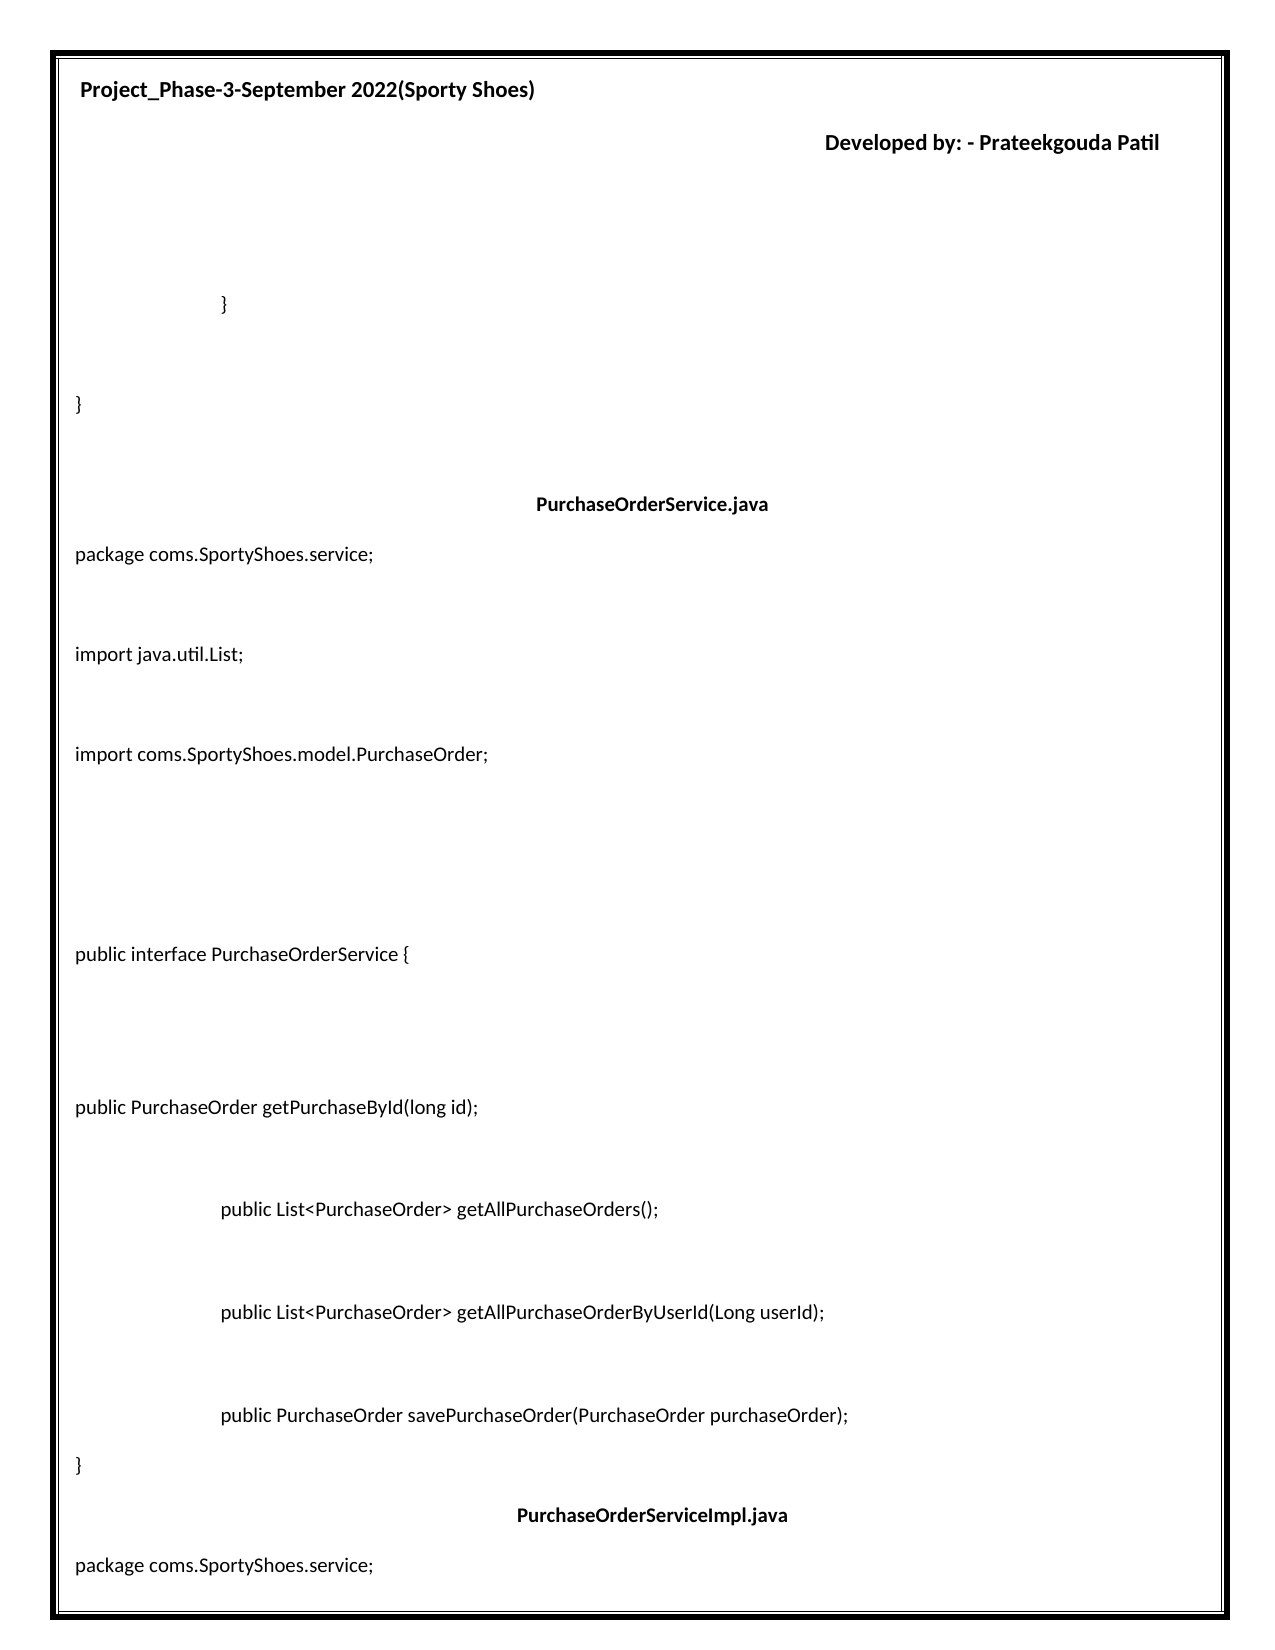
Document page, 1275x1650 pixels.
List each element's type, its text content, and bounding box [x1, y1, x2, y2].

text package coms.SportyShoes.service; [75, 541, 1221, 567]
text import java.util.List; [75, 641, 1221, 667]
text PurchaseOrderServiceImpl.java [75, 1502, 1221, 1527]
text public List<PurchaseOrder> getAllPurchaseOrders(); [75, 1197, 1221, 1222]
text public interface PurchaseOrderService { [75, 941, 1221, 967]
text PurchaseOrderService.java [75, 491, 1221, 517]
text import coms.SportyShoes.model.PurchaseOrder; [75, 741, 1221, 767]
text public PurchaseOrder getPurchaseById(long id); [75, 1094, 1221, 1119]
text package coms.SportyShoes.service; [75, 1552, 1221, 1577]
text public List<PurchaseOrder> getAllPurchaseOrderByUserId(Long userId); [75, 1299, 1221, 1325]
text } [75, 291, 1221, 317]
text public PurchaseOrder savePurchaseOrder(PurchaseOrder purchaseOrder); [75, 1402, 1221, 1427]
text } [75, 391, 1221, 417]
text } [75, 1452, 1221, 1477]
